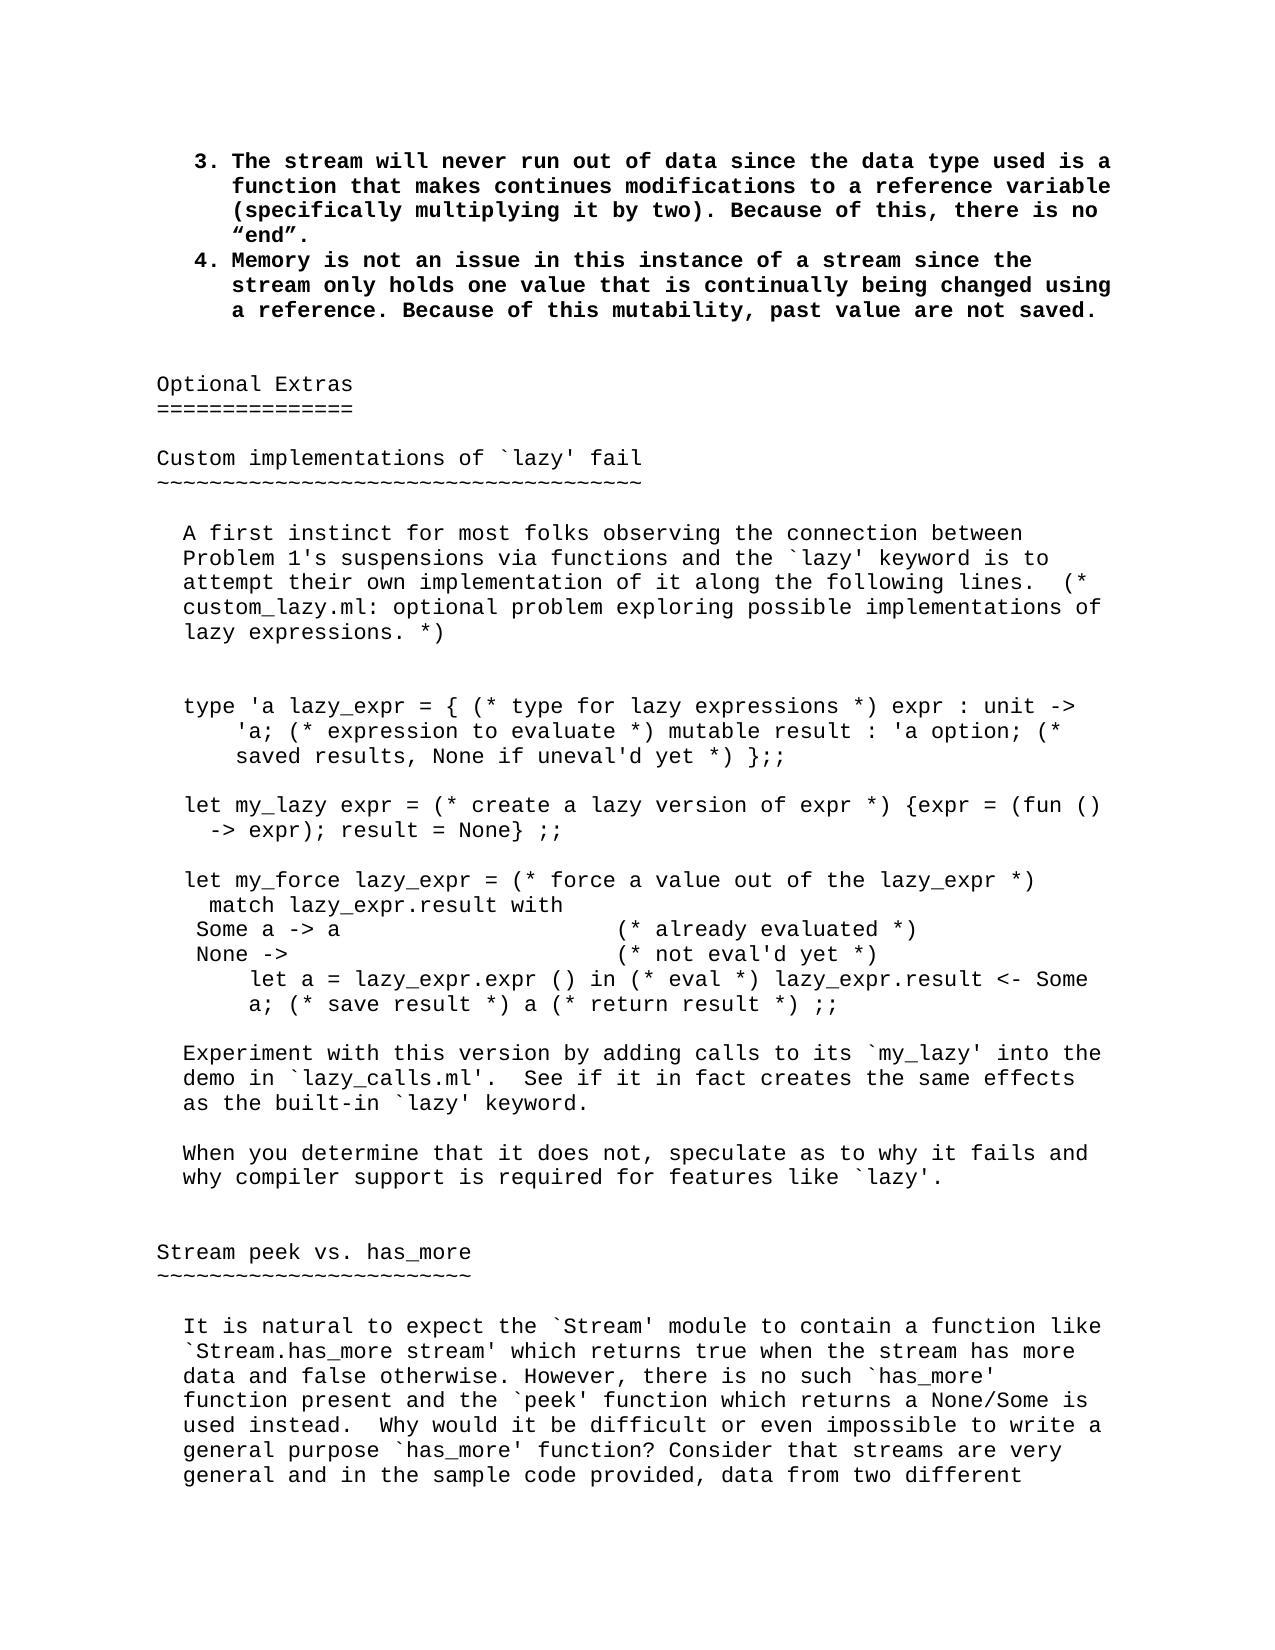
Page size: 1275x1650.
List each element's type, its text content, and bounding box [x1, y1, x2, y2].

text general purpose `has_more' function? Consider that streams are very [156, 1439, 1118, 1464]
text custom_lazy.ml: optional problem exploring possible implementations of [156, 596, 1118, 621]
text let my_force lazy_expr = (* force a value out of the lazy_expr *) [156, 869, 1118, 894]
text why compiler support is required for features like `lazy'. [156, 1166, 1118, 1191]
text ~~~~~~~~~~~~~~~~~~~~~~~~~~~~~~~~~~~~~ [156, 472, 1118, 497]
text lazy expressions. *) [156, 621, 1118, 646]
text type 'a lazy_expr = { (* type for lazy expressions *) expr : unit -> [156, 695, 1118, 720]
text Problem 1's suspensions via functions and the `lazy' keyword is to [156, 547, 1118, 571]
text demo in `lazy_calls.ml'. See if it in fact creates the same effects [156, 1067, 1118, 1092]
text =============== [156, 398, 1118, 423]
text as the built-in `lazy' keyword. [156, 1092, 1118, 1117]
text match lazy_expr.result with [156, 894, 1118, 918]
text used instead. Why would it be difficult or even impossible to write a [156, 1414, 1118, 1439]
text Some a -> a (* already evaluated *) [156, 918, 1118, 943]
text function present and the `peek' function which returns a None/Some is [156, 1389, 1118, 1414]
text When you determine that it does not, speculate as to why it fails and [156, 1142, 1118, 1166]
text `Stream.has_more stream' which returns true when the stream has more [156, 1340, 1118, 1365]
list Memory is not an issue in this instance of a stream since the stream only holds one value that is continually being changed using a reference. Because of this mutability, past value are not saved. [194, 249, 1118, 323]
text general and in the sample code provided, data from two different [156, 1464, 1118, 1489]
text Optional Extras [156, 373, 1118, 398]
text 'a; (* expression to evaluate *) mutable result : 'a option; (* [156, 720, 1118, 745]
text let my_lazy expr = (* create a lazy version of expr *) {expr = (fun () [156, 794, 1118, 819]
text ~~~~~~~~~~~~~~~~~~~~~~~~ [156, 1266, 1118, 1290]
list The stream will never run out of data since the data type used is a function that makes continues modifications to a reference variable (specifically multiplying it by two). Because of this, there is no “end”. [194, 150, 1118, 249]
text It is natural to expect the `Stream' module to contain a function like [156, 1315, 1118, 1340]
text Custom implementations of `lazy' fail [156, 447, 1118, 472]
text A first instinct for most folks observing the connection between [156, 522, 1118, 547]
text saved results, None if uneval'd yet *) };; [156, 745, 1118, 770]
text -> expr); result = None} ;; [156, 819, 1118, 844]
text Stream peek vs. has_more [156, 1241, 1118, 1266]
text a; (* save result *) a (* return result *) ;; [156, 993, 1118, 1018]
text data and false otherwise. However, there is no such `has_more' [156, 1365, 1118, 1389]
text let a = lazy_expr.expr () in (* eval *) lazy_expr.result <- Some [156, 968, 1118, 993]
text Experiment with this version by adding calls to its `my_lazy' into the [156, 1042, 1118, 1067]
text None -> (* not eval'd yet *) [156, 943, 1118, 968]
text attempt their own implementation of it along the following lines. (* [156, 571, 1118, 596]
